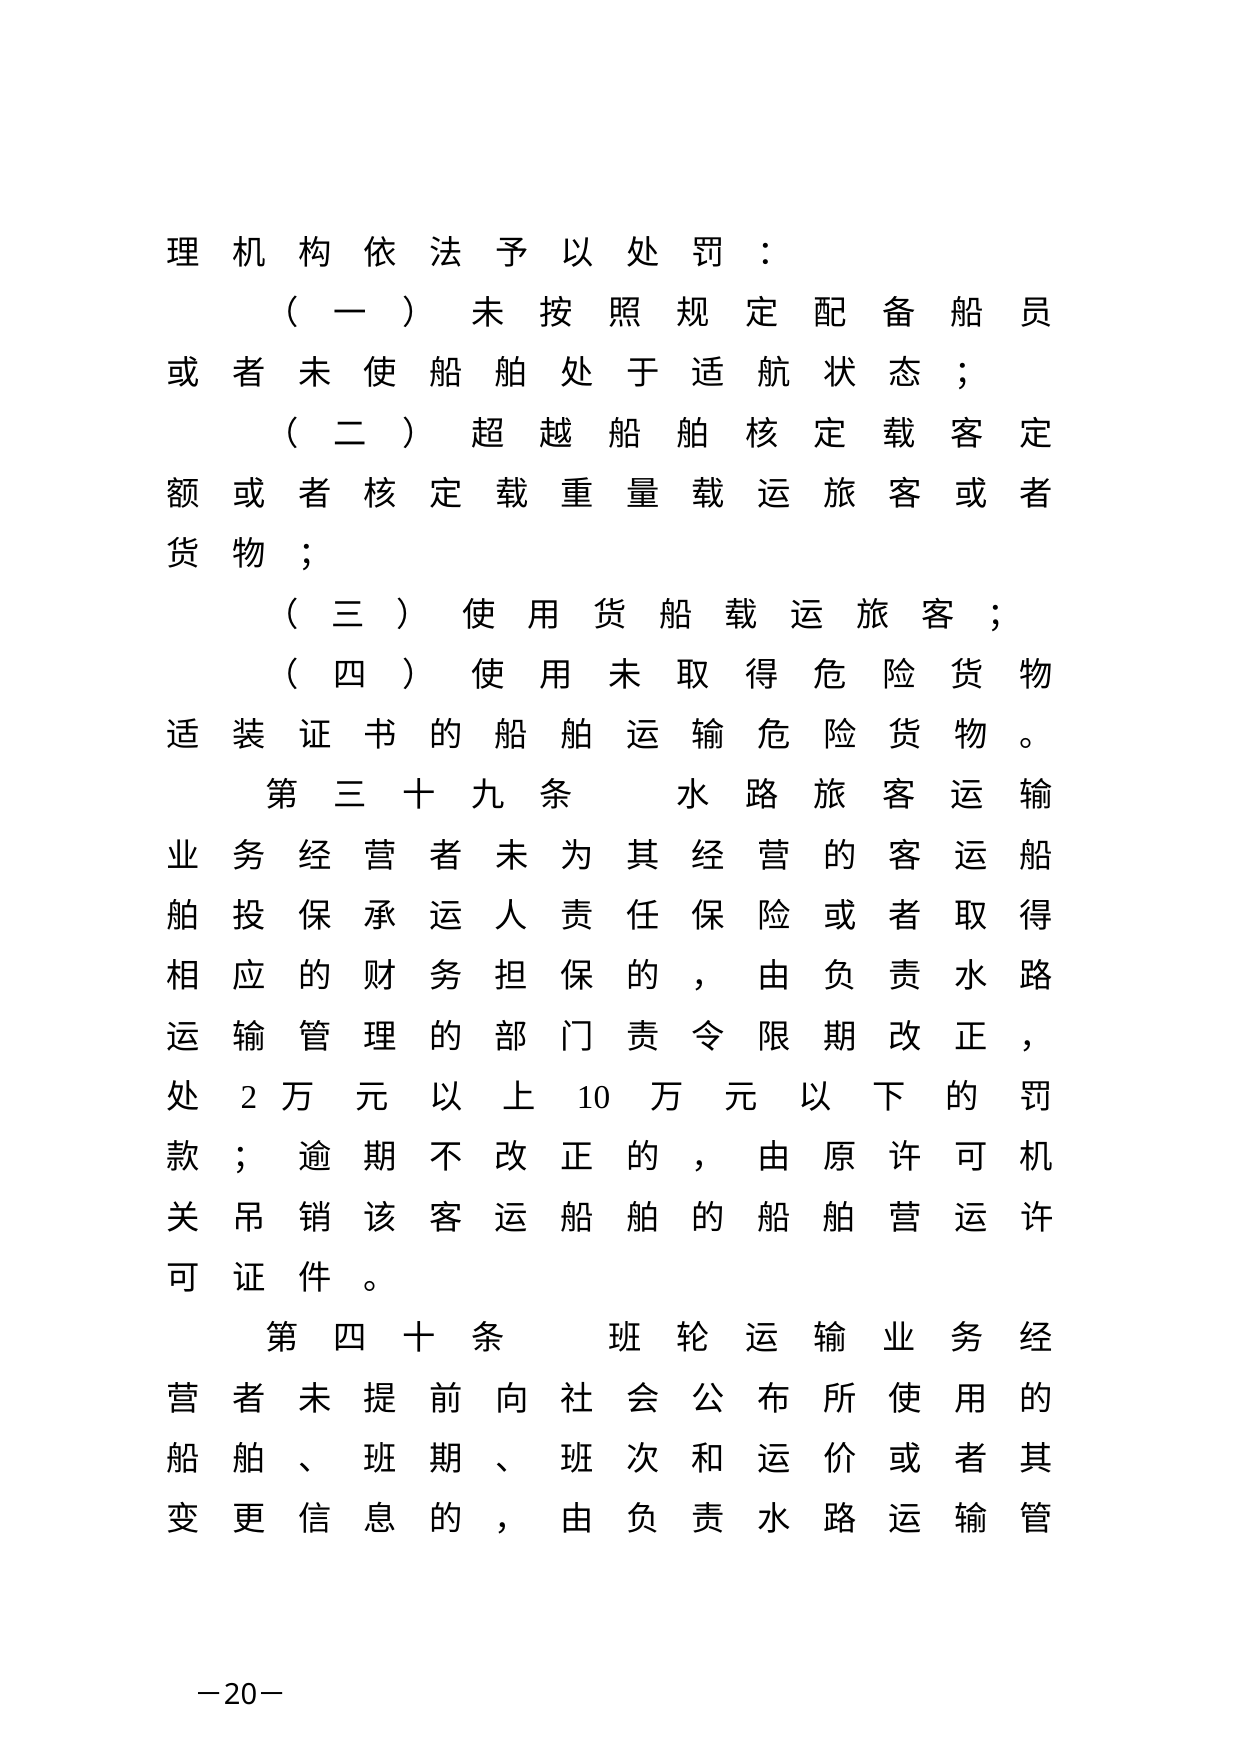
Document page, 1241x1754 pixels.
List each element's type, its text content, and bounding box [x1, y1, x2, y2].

text （一）未按照规定配备船员或者未使船舶处于适航状态； [167, 280, 1085, 400]
text 第三十九条 水路旅客运输业务经营者未为其经营的客运船舶投保承运人责任保险或者取得相应的财务担保的，由负责水路运输管理的部门责令限期改正，处2万元以上10万元以下的罚款；逾期不改正的，由原许可机关吊销该客运船舶的船舶营运许可证件。 [167, 762, 1085, 1305]
text （三）使用货船载运旅客； [167, 581, 1085, 642]
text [167, 219, 1085, 280]
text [167, 1305, 1085, 1546]
text （二）超越船舶核定载客定额或者核定载重量载运旅客或者货物； [167, 400, 1085, 581]
text （四）使用未取得危险货物适装证书的船舶运输危险货物。 [167, 642, 1085, 762]
